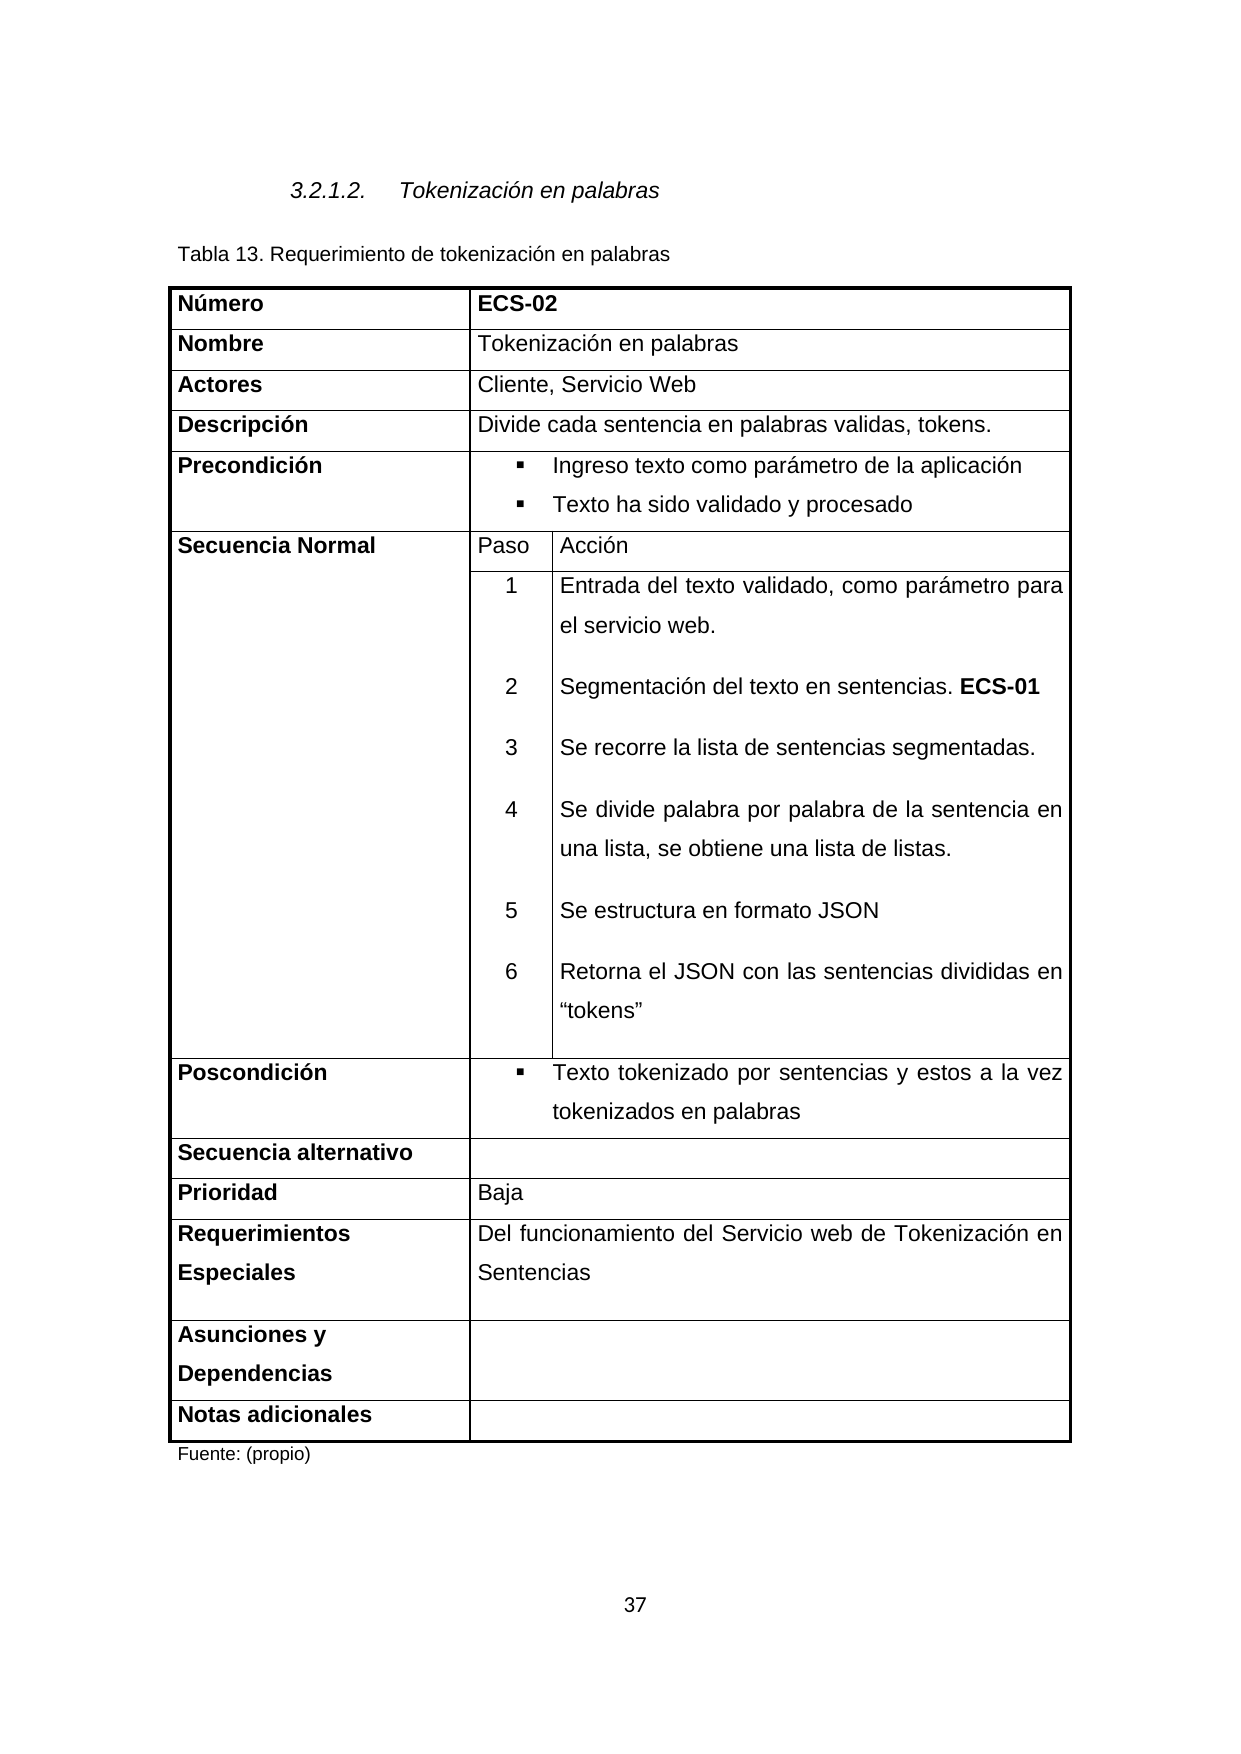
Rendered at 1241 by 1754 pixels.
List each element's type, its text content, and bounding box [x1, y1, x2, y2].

table_cell Requerimientos Especiales [172, 1220, 469, 1319]
table_cell 5 [471, 896, 552, 957]
table_cell Nombre [172, 330, 469, 369]
table_cell Secuencia Normal [172, 532, 469, 1058]
table_cell Prioridad [172, 1179, 469, 1219]
table_cell Asunciones y Dependencias [172, 1321, 469, 1399]
table_cell Acción [553, 532, 1069, 571]
table_cell 3 [471, 733, 552, 795]
table_cell [471, 1401, 1069, 1440]
table_cell Notas adicionales [172, 1401, 469, 1440]
table_cell Paso [471, 532, 552, 571]
table_cell Retorna el JSON con las sentencias divididas en “tokens” [553, 957, 1069, 1058]
table_cell Texto tokenizado por sentencias y estos a la vez tokenizados en palabras [471, 1059, 1069, 1138]
table_cell Se recorre la lista de sentencias segmentadas. [553, 733, 1069, 795]
text Tabla 13. Requerimiento de tokenización en palabras [177, 242, 1093, 266]
table_cell Cliente, Servicio Web [471, 371, 1069, 410]
text Fuente: (propio) [177, 1443, 1093, 1465]
text Tokenización en palabras [290, 177, 1093, 203]
table_header Número [172, 290, 469, 329]
table_cell Precondición [172, 452, 469, 531]
table_cell Segmentación del texto en sentencias. ECS-01 [553, 672, 1069, 733]
table_cell Se estructura en formato JSON [553, 896, 1069, 957]
table_cell 1 [471, 572, 552, 672]
table_cell Del funcionamiento del Servicio web de Tokenización en Sentencias [471, 1220, 1069, 1319]
table_cell Tokenización en palabras [471, 330, 1069, 369]
table_cell Divide cada sentencia en palabras validas, tokens. [471, 411, 1069, 451]
table_header ECS-02 [471, 290, 1069, 329]
table_cell 4 [471, 795, 552, 896]
table_cell [471, 1139, 1069, 1178]
table_cell Baja [471, 1179, 1069, 1219]
table_cell 2 [471, 672, 552, 733]
table_cell Actores [172, 371, 469, 410]
table_cell Se divide palabra por palabra de la sentencia en una lista, se obtiene una lista de listas. [553, 795, 1069, 896]
table_cell Descripción [172, 411, 469, 451]
table_cell Entrada del texto validado, como parámetro para el servicio web. [553, 572, 1069, 672]
table_cell Poscondición [172, 1059, 469, 1138]
table_cell Secuencia alternativo [172, 1139, 469, 1178]
table_cell [471, 1321, 1069, 1399]
table_cell Ingreso texto como parámetro de la aplicación Texto ha sido validado y procesado [471, 452, 1069, 531]
table_cell 6 [471, 957, 552, 1058]
